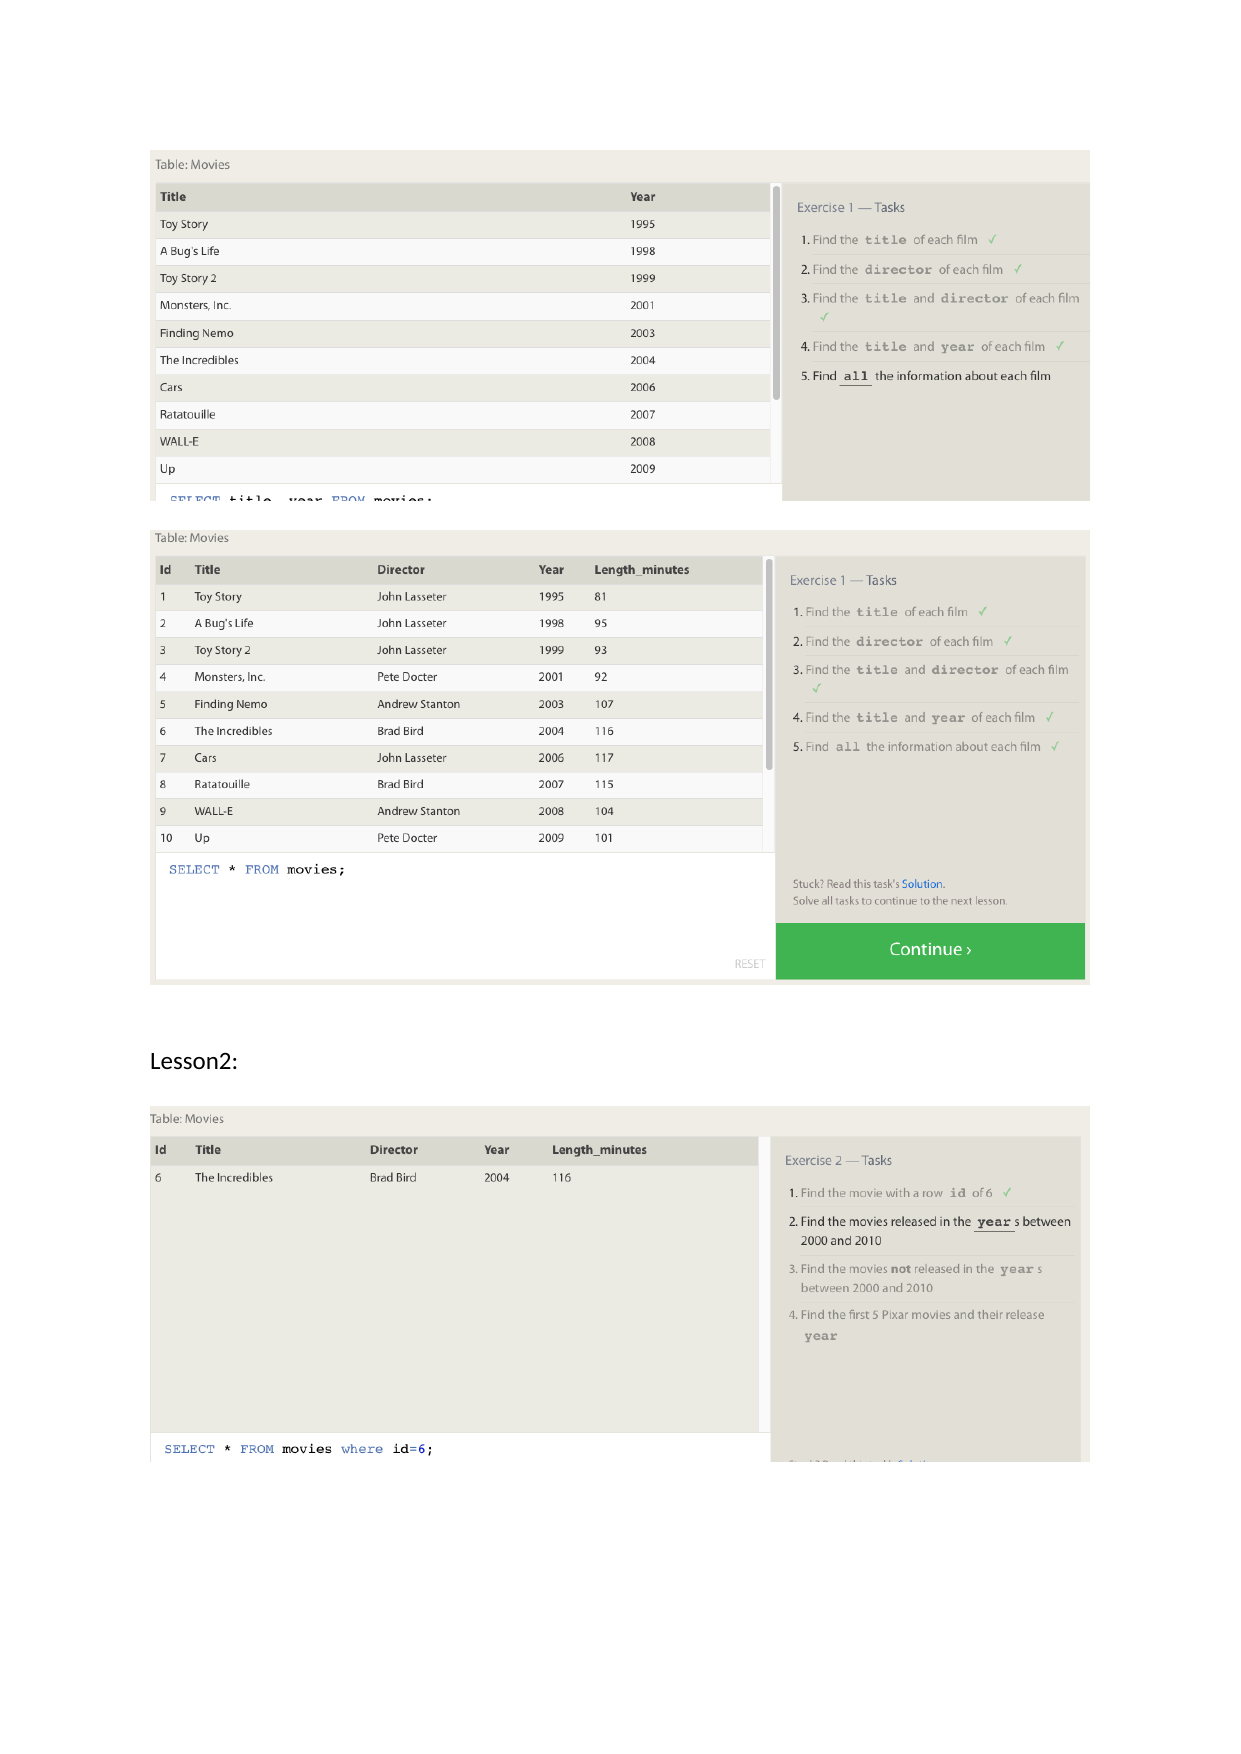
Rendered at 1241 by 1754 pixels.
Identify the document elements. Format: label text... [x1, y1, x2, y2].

picture [150, 1106, 1091, 1462]
picture [150, 530, 1091, 985]
picture [150, 150, 1091, 501]
text Lesson2: [150, 1045, 1090, 1076]
